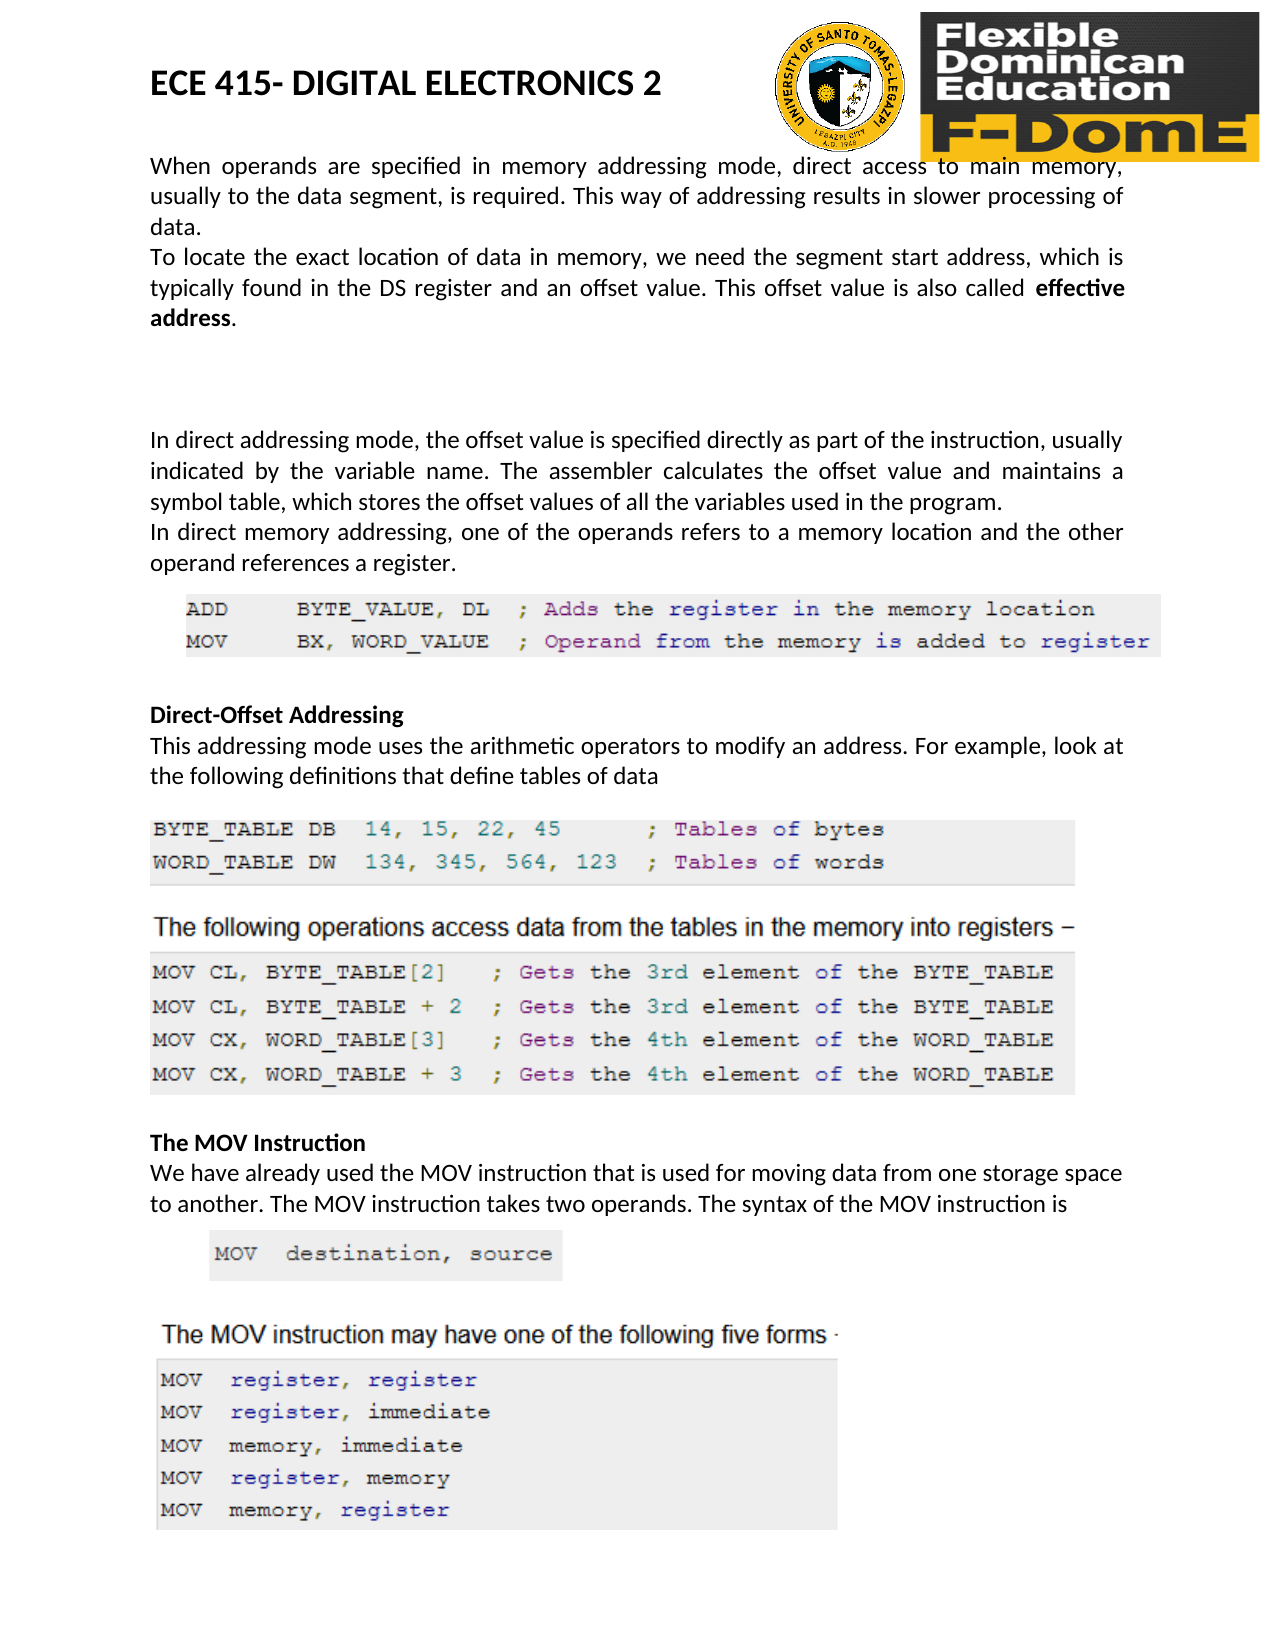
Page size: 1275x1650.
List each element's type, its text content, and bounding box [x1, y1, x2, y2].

text In direct memory addressing, one of the operands refers to a memory location and the other operand references a register. [150, 516, 1125, 577]
picture [146, 1319, 838, 1530]
text Direct-Offset Addressing [150, 699, 1125, 730]
picture [764, 12, 914, 150]
picture [920, 12, 1260, 162]
text To locate the exact location of data in memory, we need the segment start address, which is typically found in the DS register and an offset value. This offset value is also called effective address. [150, 242, 1125, 333]
picture [186, 594, 1161, 657]
text When operands are specified in memory addressing mode, direct access to main memory, usually to the data segment, is required. This way of addressing results in slower processing of data. [150, 150, 1125, 242]
picture [150, 820, 1075, 1095]
text In direct addressing mode, the offset value is specified directly as part of the instruction, usually indicated by the variable name. The assembler calculates the offset value and maintains a symbol table, which stores the offset values of all the variables used in the program. [150, 425, 1125, 516]
text This addressing mode uses the arithmetic operators to modify an address. For example, look at the following definitions that define tables of data [150, 730, 1125, 791]
text The MOV Instruction [150, 1127, 1125, 1157]
picture [209, 1230, 563, 1281]
text We have already used the MOV instruction that is used for moving data from one storage space to another. The MOV instruction takes two operands. The syntax of the MOV instruction is [150, 1157, 1125, 1218]
